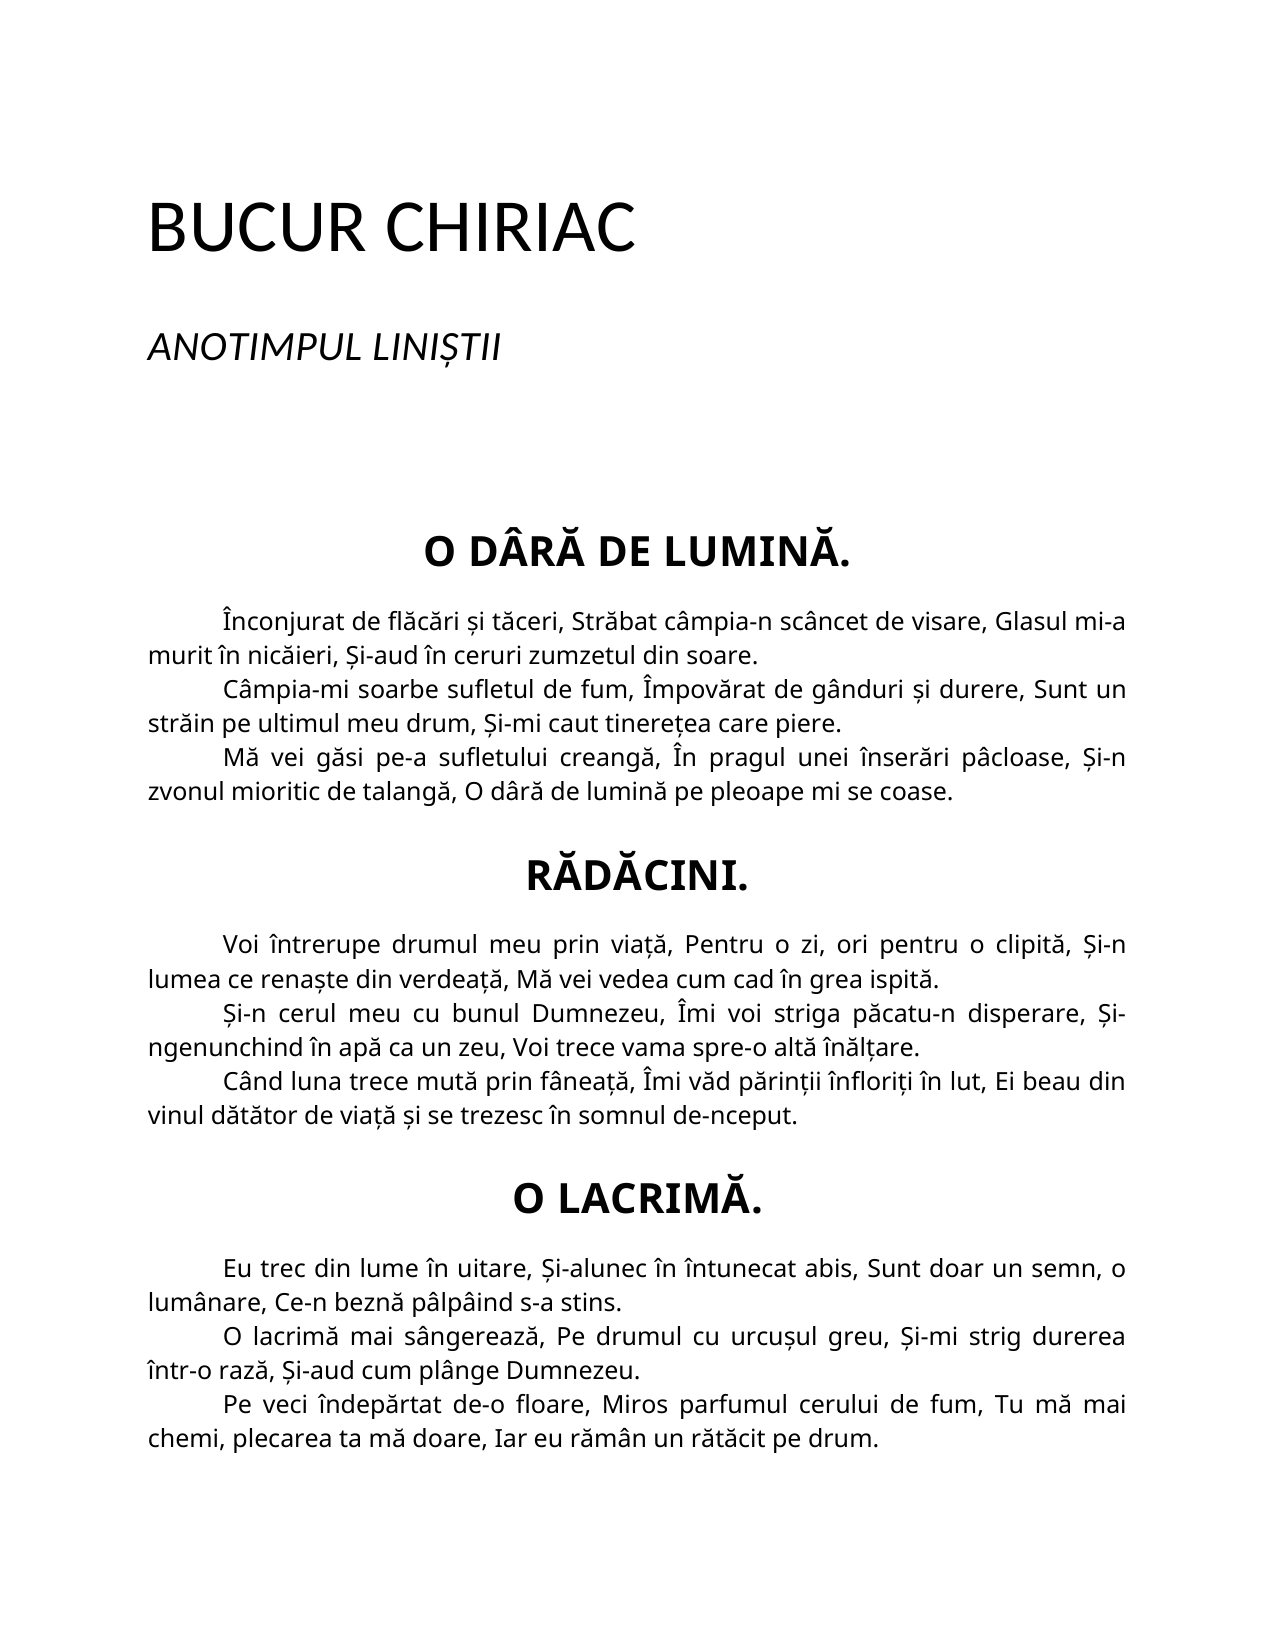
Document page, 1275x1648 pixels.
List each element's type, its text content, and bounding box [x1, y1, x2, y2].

text Când luna trece mută prin fâneaţă, Îmi văd părinţii înfloriţi în lut, Ei beau din vinul dătător de viaţă şi se trezesc în somnul de-nceput. [148, 1063, 1127, 1132]
subtitle RĂDĂCINI. [148, 845, 1127, 902]
subtitle O LACRIMĂ. [148, 1169, 1127, 1226]
subtitle O DÂRĂ DE LUMINĂ. [148, 522, 1127, 578]
text Voi întrerupe drumul meu prin viaţă, Pentru o zi, ori pentru o clipită, Şi-n lumea ce renaşte din verdeaţă, Mă vei vedea cum cad în grea ispită. [148, 927, 1127, 995]
text O lacrimă mai sângerează, Pe drumul cu urcuşul greu, Şi-mi strig durerea într-o rază, Şi-aud cum plânge Dumnezeu. [148, 1319, 1127, 1387]
text Câmpia-mi soarbe sufletul de fum, Împovărat de gânduri şi durere, Sunt un străin pe ultimul meu drum, Şi-mi caut tinereţea care piere. [148, 672, 1127, 740]
text Eu trec din lume în uitare, Şi-alunec în întunecat abis, Sunt doar un semn, o lumânare, Ce-n beznă pâlpâind s-a stins. [148, 1251, 1127, 1319]
text Pe veci îndepărtat de-o floare, Miros parfumul cerului de fum, Tu mă mai chemi, plecarea ta mă doare, Iar eu rămân un rătăcit pe drum. [148, 1387, 1127, 1455]
subtitle ANOTIMPUL LINIŞTII [148, 319, 1127, 370]
subtitle BUCUR CHIRIAC [148, 179, 1127, 270]
text Şi-n cerul meu cu bunul Dumnezeu, Îmi voi striga păcatu-n disperare, Şi-ngenunchind în apă ca un zeu, Voi trece vama spre-o altă înălţare. [148, 995, 1127, 1063]
text Mă vei găsi pe-a sufletului creangă, În pragul unei înserări pâcloase, Şi-n zvonul mioritic de talangă, O dâră de lumină pe pleoape mi se coase. [148, 740, 1127, 808]
text Înconjurat de flăcări şi tăceri, Străbat câmpia-n scâncet de visare, Glasul mi-a murit în nicăieri, Şi-aud în ceruri zumzetul din soare. [148, 603, 1127, 672]
